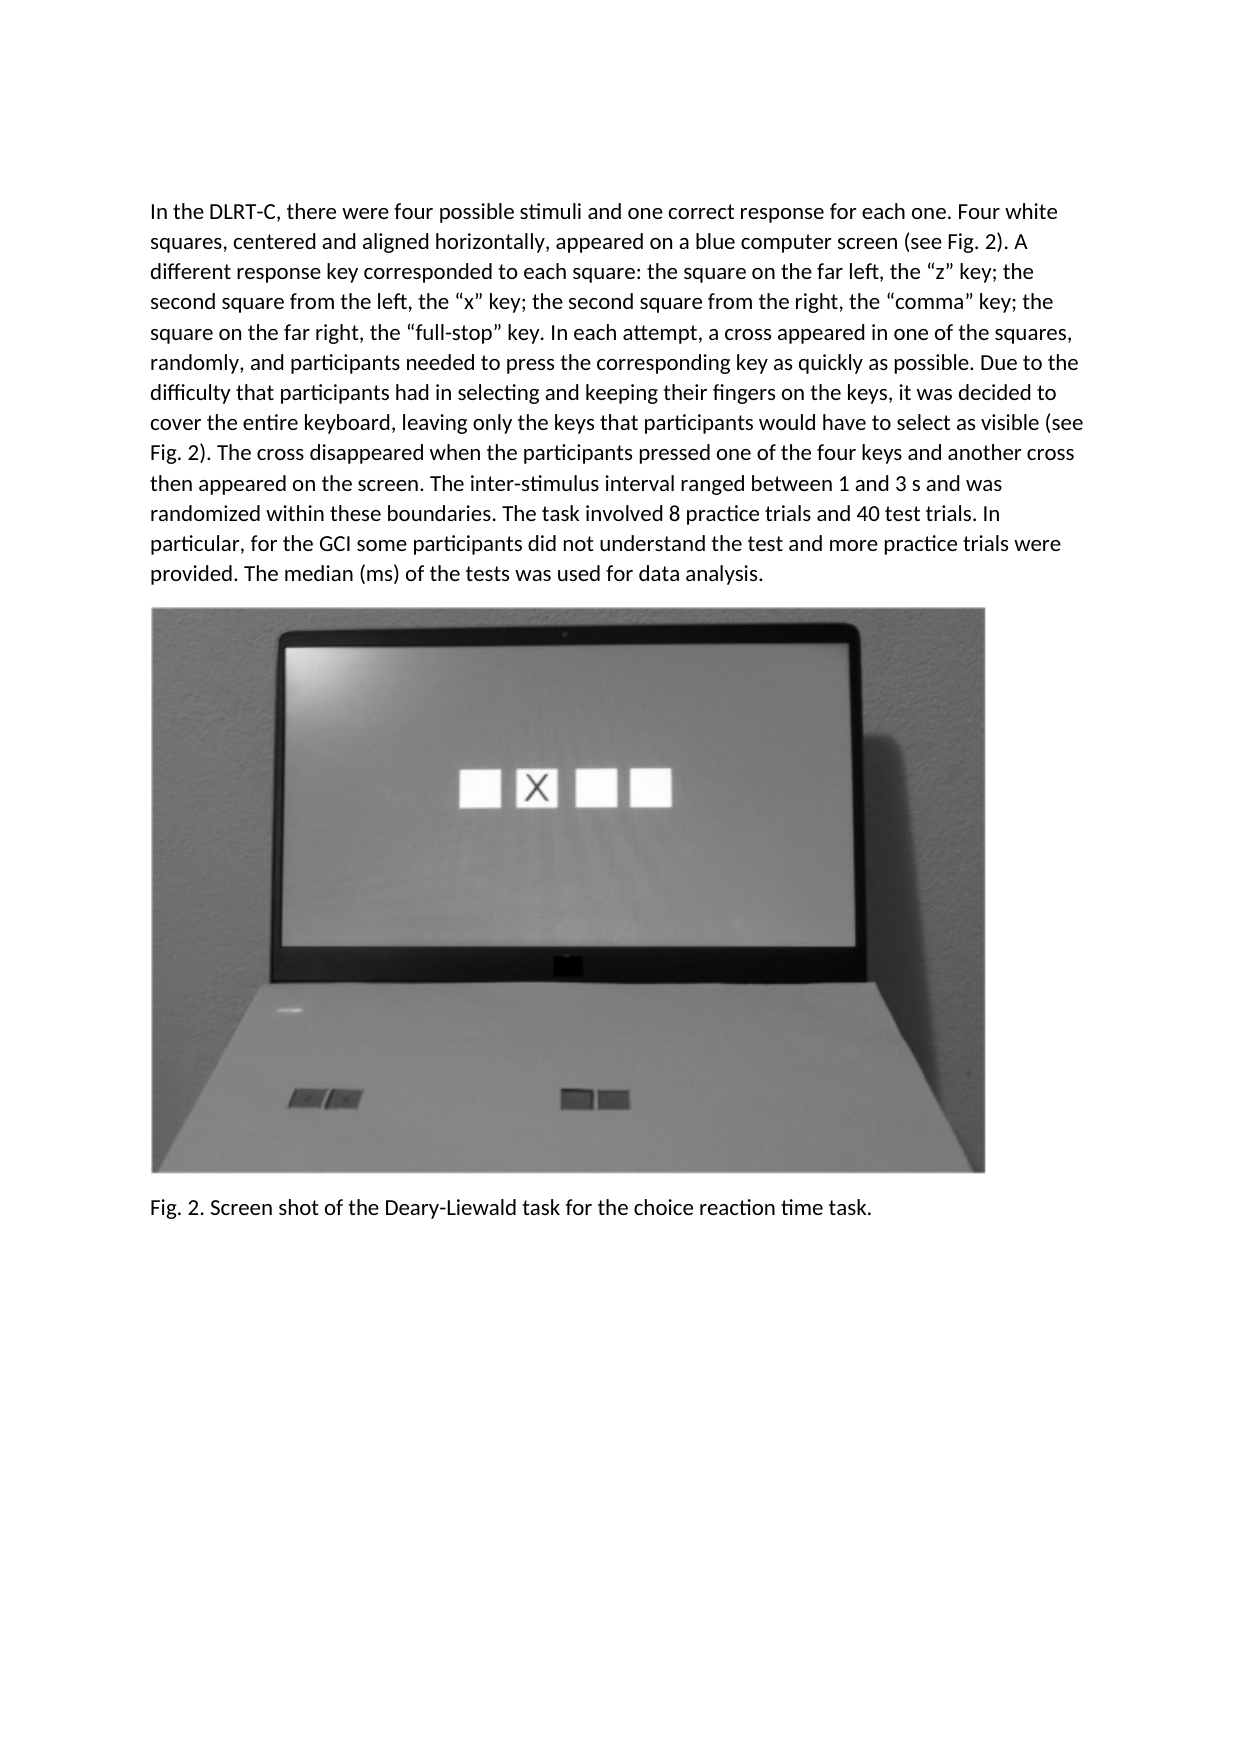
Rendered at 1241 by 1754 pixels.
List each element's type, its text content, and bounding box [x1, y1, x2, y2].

text Fig. 2. Screen shot of the Deary-Liewald task for the choice reaction time task. [150, 1193, 1090, 1221]
text In the DLRT-C, there were four possible stimuli and one correct response for each one. Four white squares, centered and aligned horizontally, appeared on a blue computer screen (see Fig. 2). A different response key corresponded to each square: the square on the far left, the “z” key; the second square from the left, the “x” key; the second square from the right, the “comma” key; the square on the far right, the “full-stop” key. In each attempt, a cross appeared in one of the squares, randomly, and participants needed to press the corresponding key as quickly as possible. Due to the difficulty that participants had in selecting and keeping their fingers on the keys, it was decided to cover the entire keyboard, leaving only the keys that participants would have to select as visible (see Fig. 2). The cross disappeared when the participants pressed one of the four keys and another cross then appeared on the screen. The inter-stimulus interval ranged between 1 and 3 s and was randomized within these boundaries. The task involved 8 practice trials and 40 test trials. In particular, for the GCI some participants did not understand the test and more practice trials were provided. The median (ms) of the tests was used for data analysis. [150, 197, 1090, 587]
picture [150, 606, 987, 1175]
